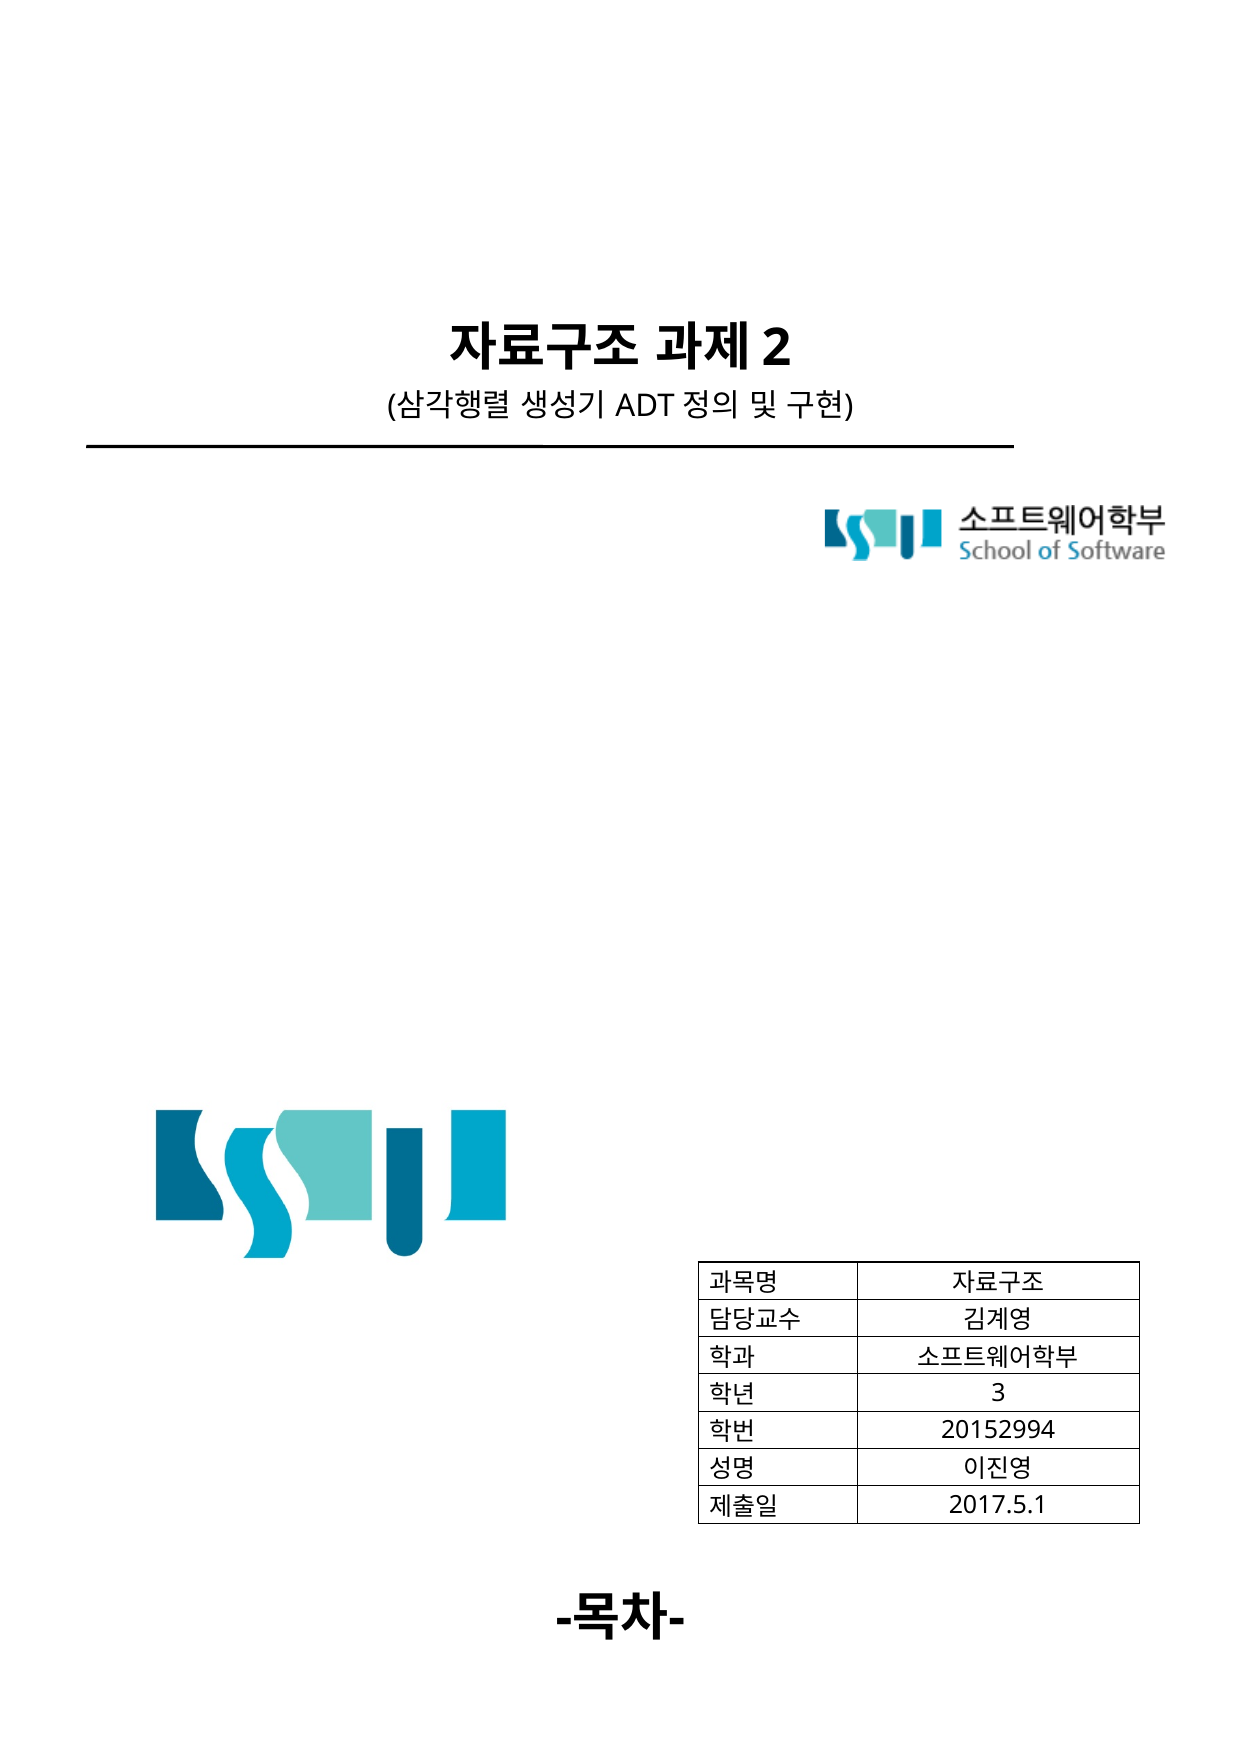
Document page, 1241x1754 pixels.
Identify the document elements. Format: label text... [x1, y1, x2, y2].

table_cell 이진영 [858, 1449, 1139, 1485]
picture [102, 1002, 563, 1348]
table_cell 성명 [699, 1449, 857, 1485]
table_cell 학과 [699, 1337, 857, 1373]
table_cell 3 [858, 1374, 1139, 1411]
picture [824, 505, 1166, 561]
table_header 과목명 [699, 1263, 857, 1299]
table_cell 소프트웨어학부 [858, 1337, 1139, 1373]
text 자료구조 과제2 [75, 305, 1165, 381]
table_cell 학년 [699, 1374, 857, 1411]
table_cell 20152994 [858, 1412, 1139, 1448]
table_cell 김계영 [858, 1300, 1139, 1336]
text -목차- [75, 1575, 1165, 1651]
text (삼각행렬 생성기 ADT 정의 및 구현) [75, 381, 1165, 426]
table_cell 2017.5.1 [858, 1486, 1139, 1522]
table_cell 담당교수 [699, 1300, 857, 1336]
table_cell 제출일 [699, 1486, 857, 1522]
table_header 자료구조 [858, 1263, 1139, 1299]
table_cell 학번 [699, 1412, 857, 1448]
